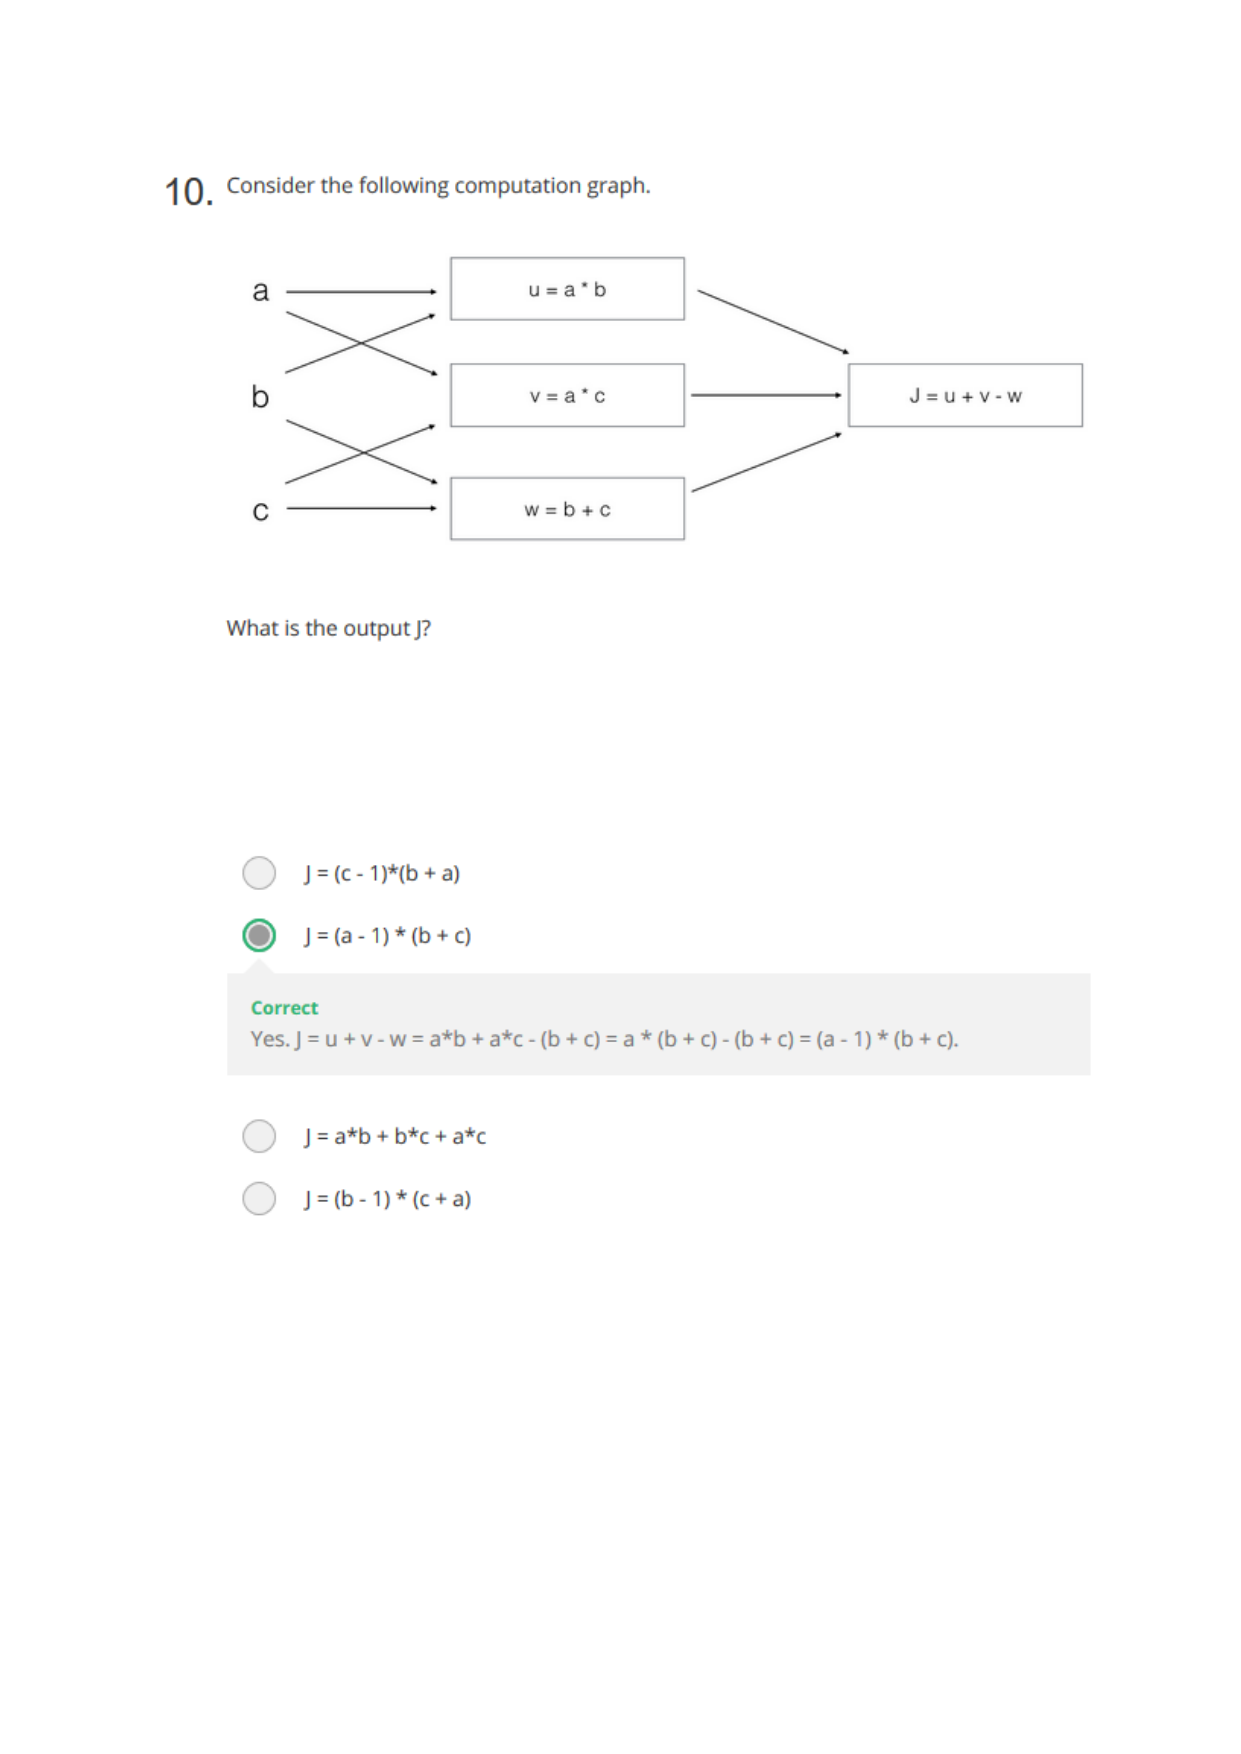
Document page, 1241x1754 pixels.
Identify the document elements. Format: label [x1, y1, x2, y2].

picture [150, 150, 1091, 1249]
